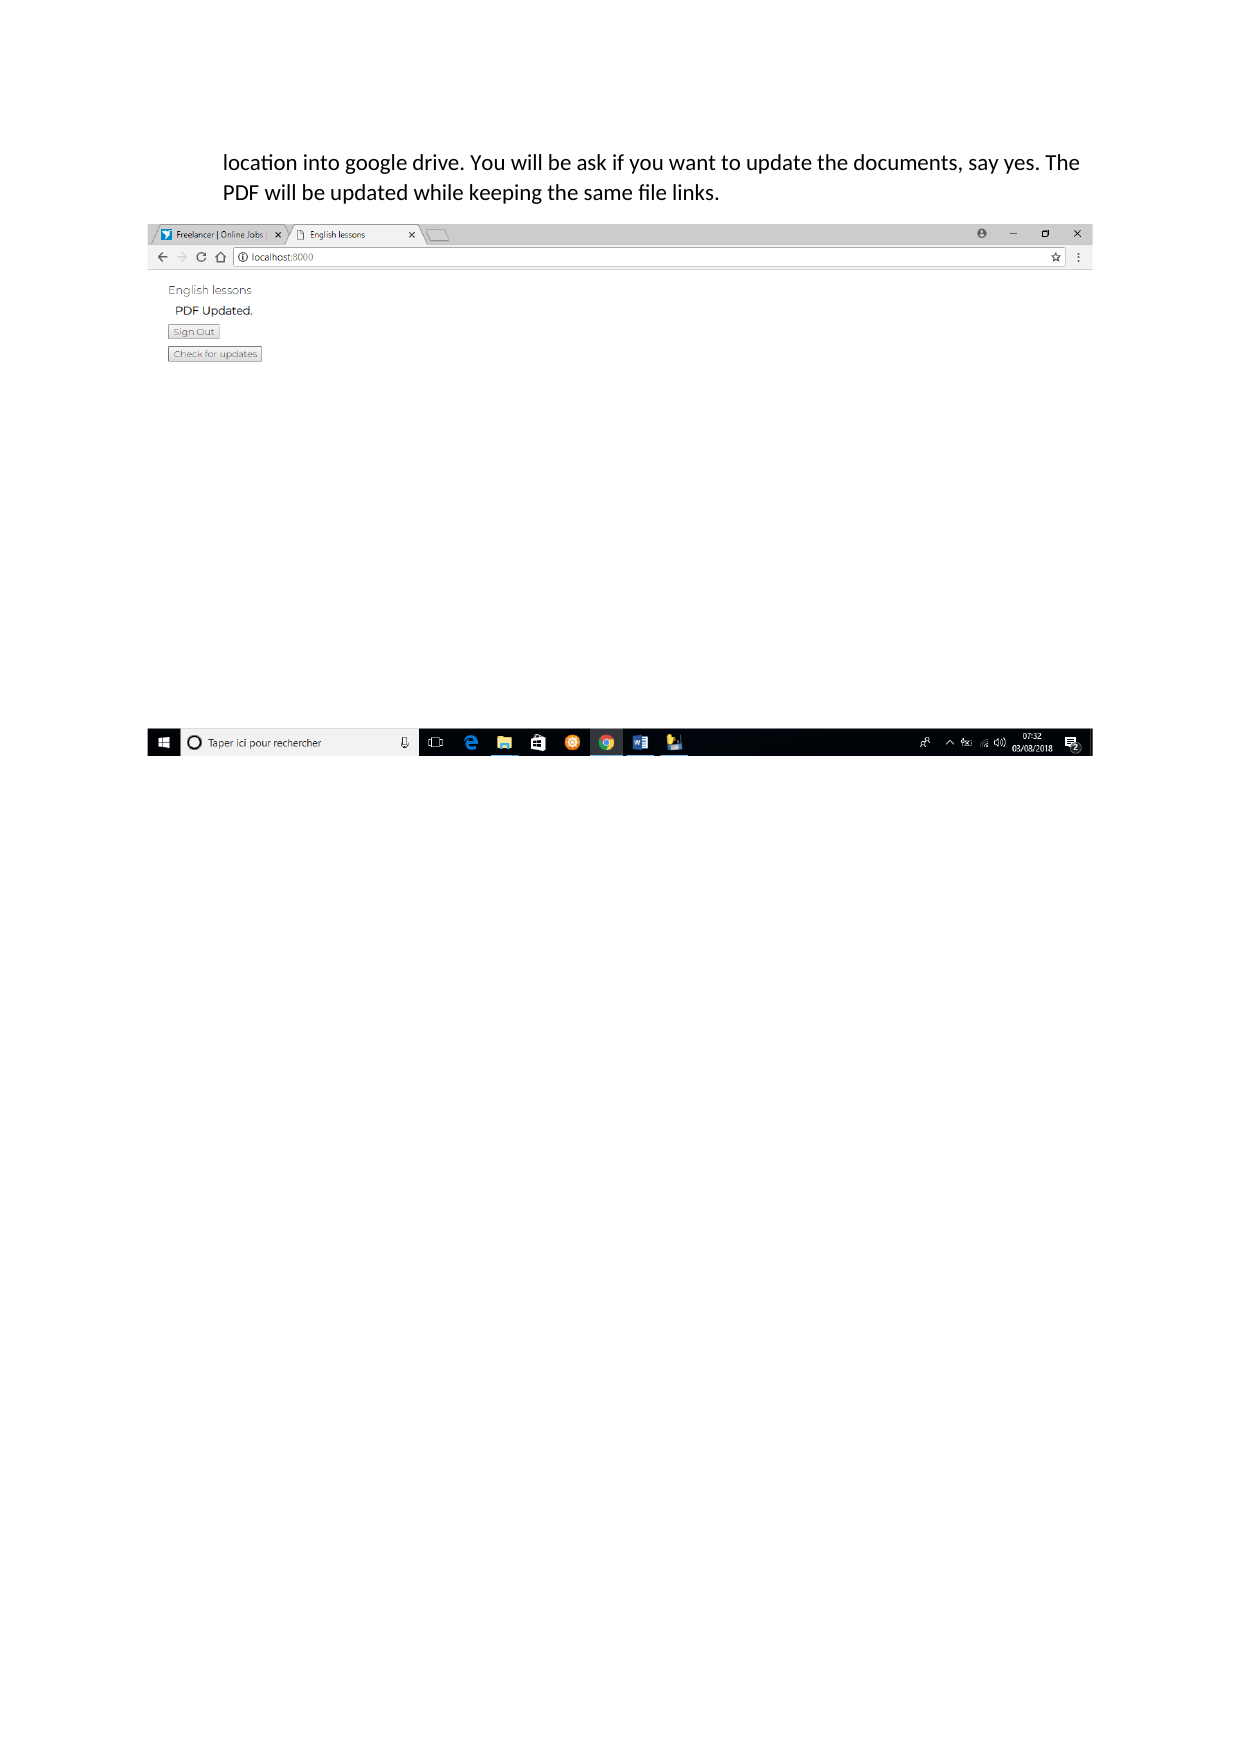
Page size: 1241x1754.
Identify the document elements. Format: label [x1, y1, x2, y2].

picture [147, 224, 1093, 756]
list [185, 148, 1093, 206]
